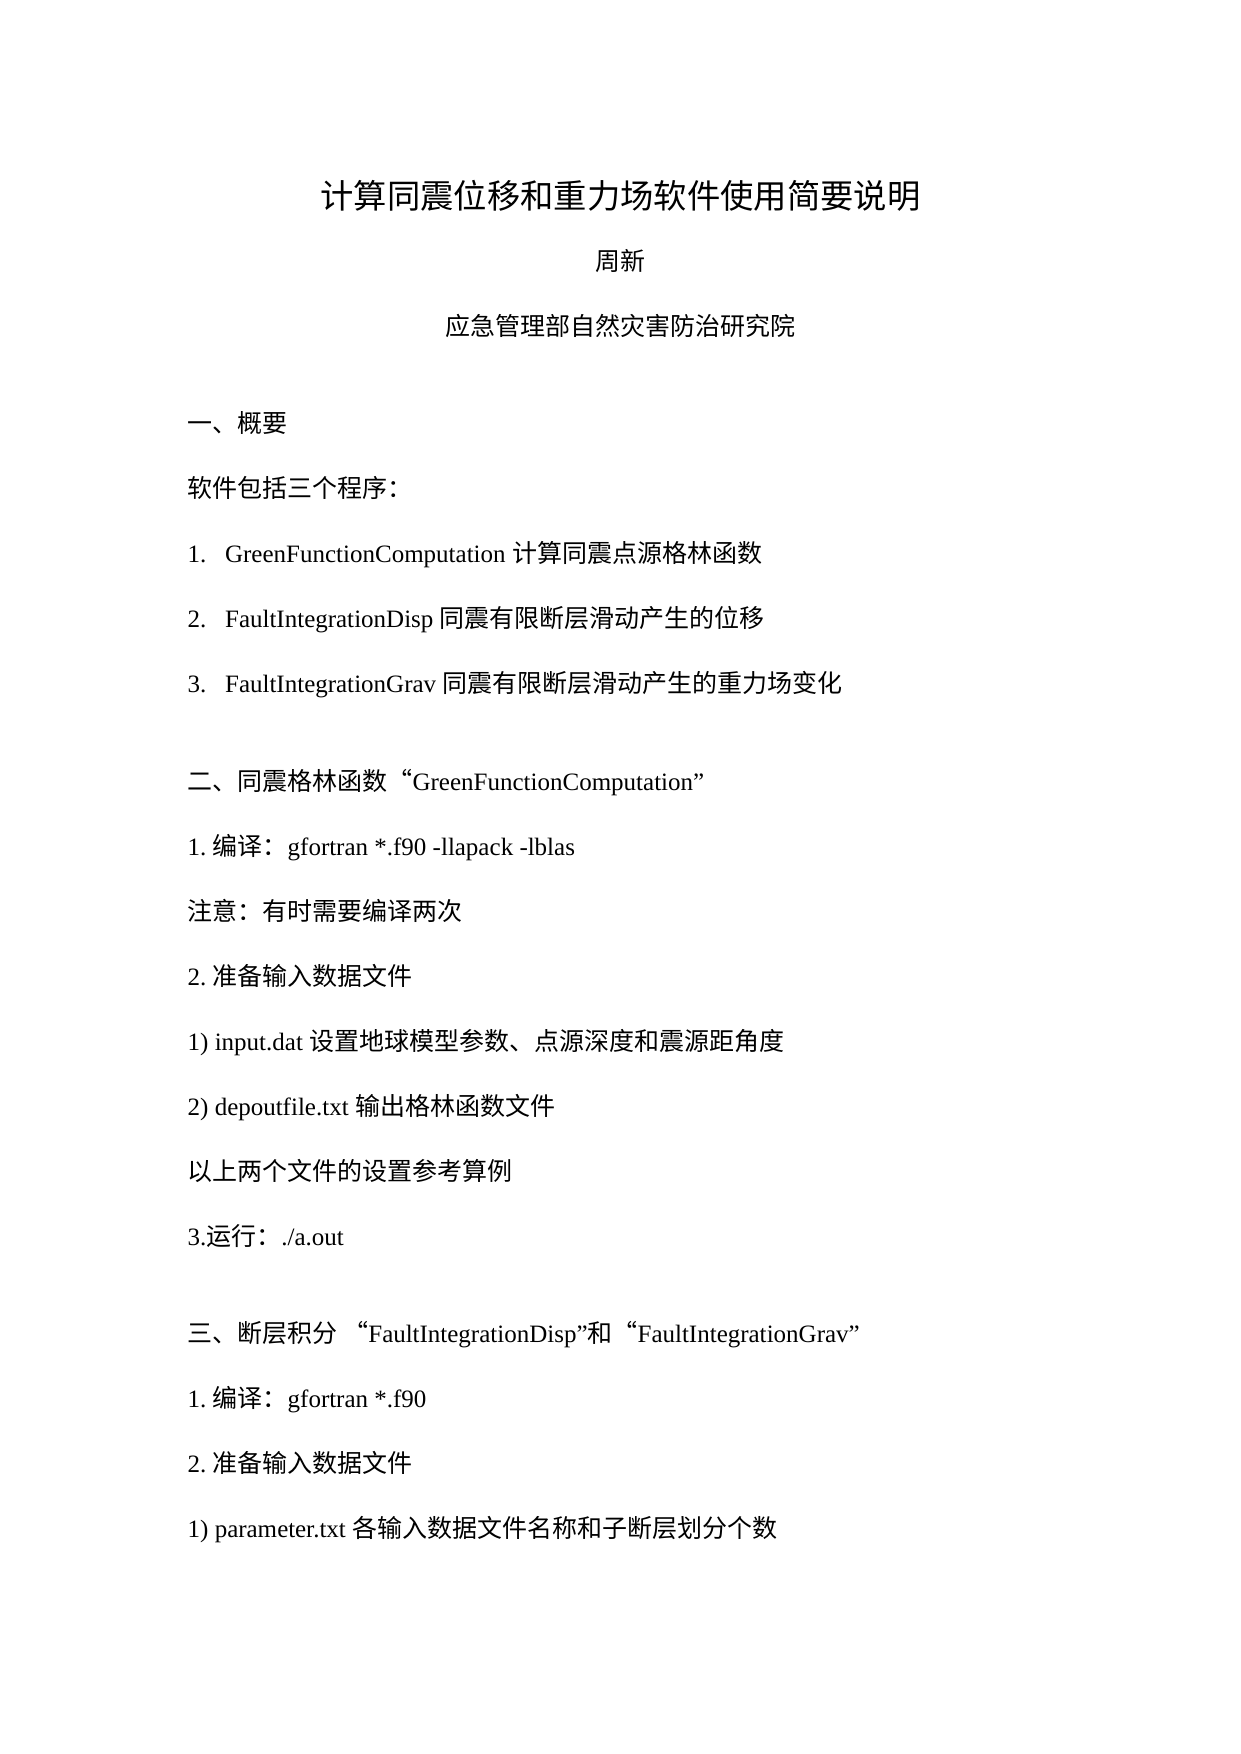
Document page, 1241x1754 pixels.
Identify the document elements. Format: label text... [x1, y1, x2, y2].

text 计算同震位移和重力场软件使用简要说明 [187, 162, 1053, 227]
text 1. 编译：gfortran *.f90 [187, 1364, 1053, 1429]
text 以上两个文件的设置参考算例 [187, 1137, 1053, 1202]
text 1. 编译：gfortran *.f90 -llapack -lblas [187, 812, 1053, 877]
text 周新 [187, 227, 1053, 292]
text 2. 准备输入数据文件 [187, 1429, 1053, 1494]
list FaultIntegrationGrav 同震有限断层滑动产生的重力场变化 [187, 649, 1053, 714]
text 二、同震格林函数“GreenFunctionComputation” [187, 747, 1053, 812]
text 注意：有时需要编译两次 [187, 877, 1053, 942]
text 2. 准备输入数据文件 [187, 942, 1053, 1007]
list GreenFunctionComputation 计算同震点源格林函数 [187, 519, 1053, 584]
text 1) input.dat 设置地球模型参数、点源深度和震源距角度 [187, 1007, 1053, 1072]
text 1) parameter.txt 各输入数据文件名称和子断层划分个数 [187, 1494, 1053, 1559]
list FaultIntegrationDisp 同震有限断层滑动产生的位移 [187, 584, 1053, 649]
text 一、概要 [187, 389, 1053, 454]
text 软件包括三个程序： [187, 454, 1053, 519]
text 3.运行：./a.out [187, 1202, 1053, 1267]
text 三、断层积分 “FaultIntegrationDisp”和“FaultIntegrationGrav” [187, 1299, 1053, 1364]
text 2) depoutfile.txt 输出格林函数文件 [187, 1072, 1053, 1137]
text 应急管理部自然灾害防治研究院 [187, 292, 1053, 357]
